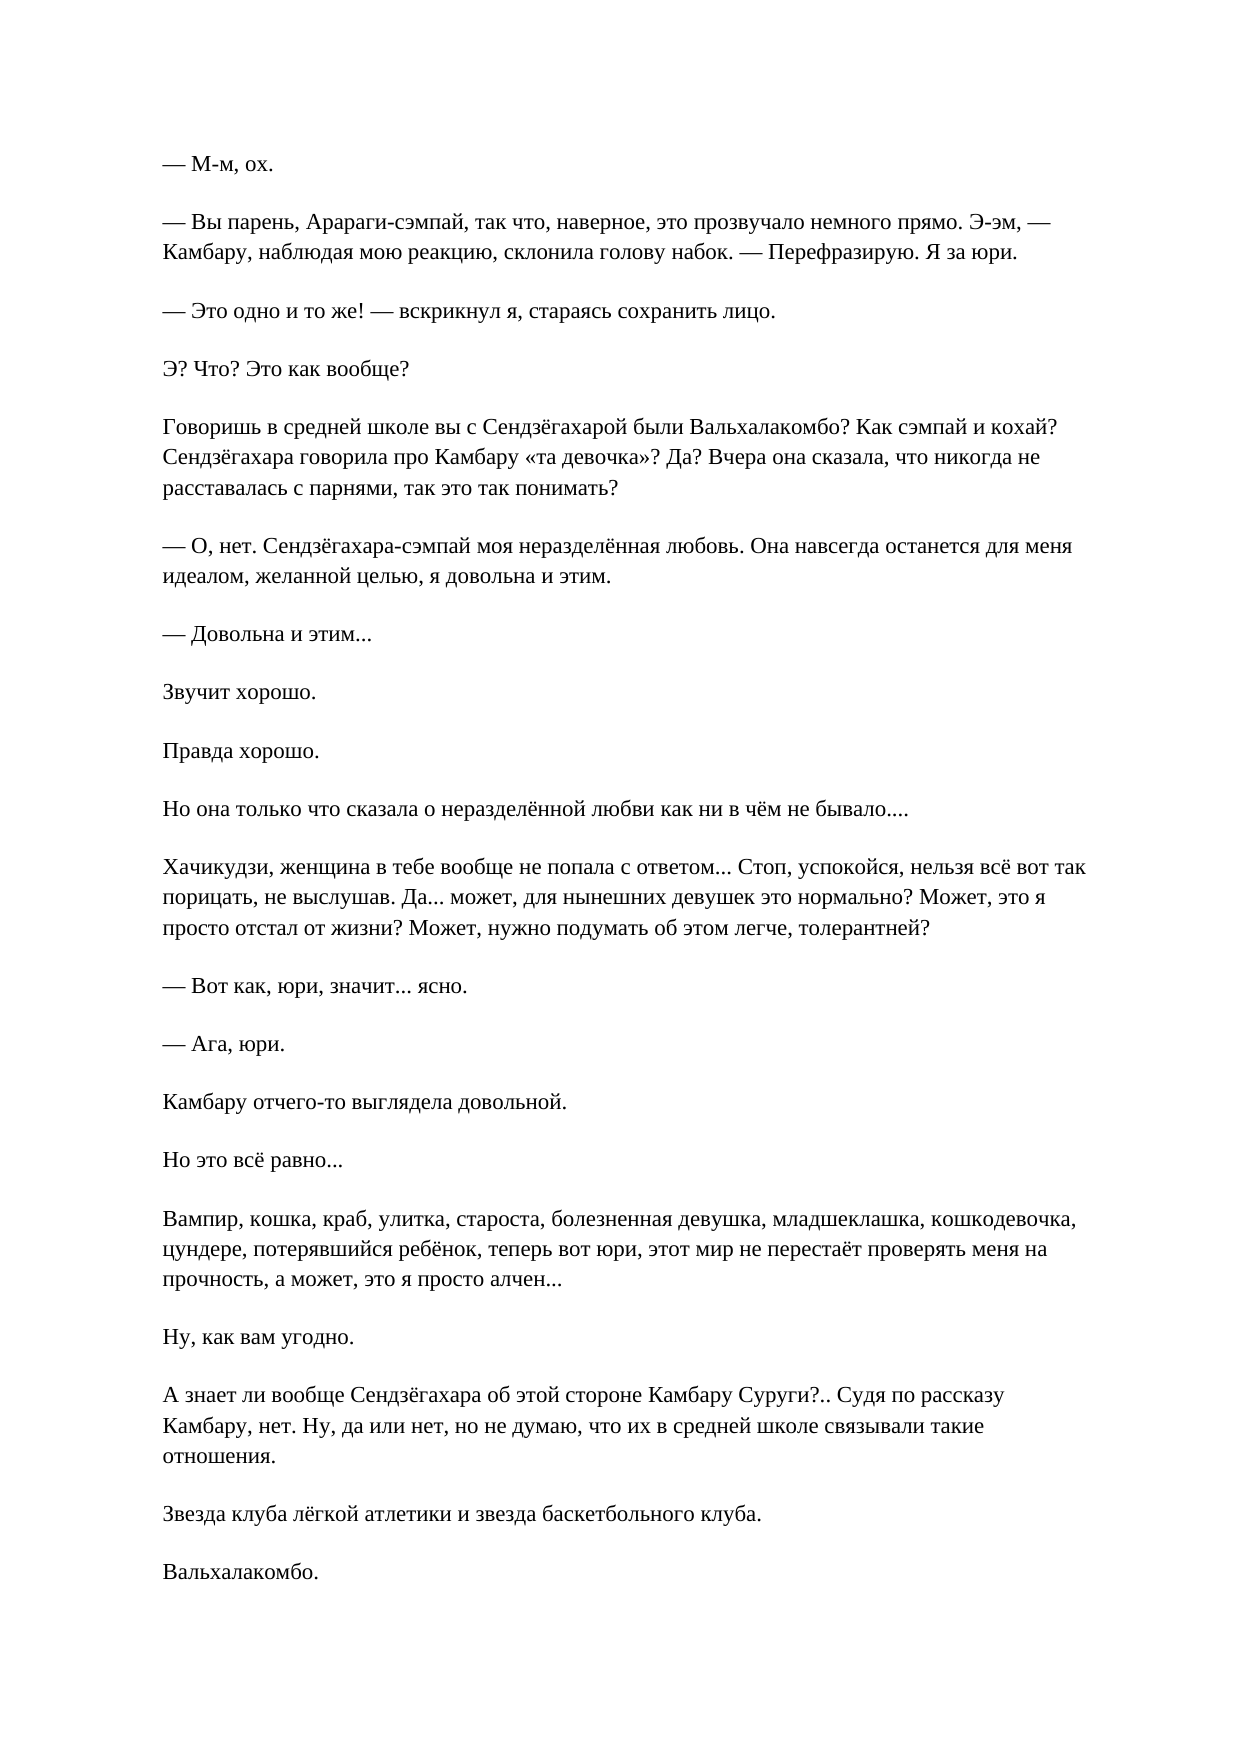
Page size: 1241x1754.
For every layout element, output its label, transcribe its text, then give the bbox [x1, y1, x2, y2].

text Вальхалакомбо. [162, 1558, 1090, 1585]
text Хачикудзи, женщина в тебе вообще не попала с ответом... Стоп, успокойся, нельзя всё вот так порицать, не выслушав. Да... может, для нынешних девушек это нормально? Может, это я просто отстал от жизни? Может, нужно подумать об этом легче, толерантней? [162, 853, 1090, 940]
text Правда хорошо. [162, 737, 1090, 763]
text — Это одно и то же! — вскрикнул я, стараясь сохранить лицо. [162, 297, 1090, 323]
text Но она только что сказала о неразделённой любви как ни в чём не бывало.... [162, 795, 1090, 821]
text Камбару отчего-то выглядела довольной. [162, 1088, 1090, 1114]
text Вампир, кошка, краб, улитка, староста, болезненная девушка, младшеклашка, кошкодевочка, цундере, потерявшийся ребёнок, теперь вот юри, этот мир не перестаёт проверять меня на прочность, а может, это я просто алчен... [162, 1205, 1090, 1291]
text А знает ли вообще Сендзёгахара об этой стороне Камбару Суруги?.. Судя по рассказу Камбару, нет. Ну, да или нет, но не думаю, что их в средней школе связывали такие отношения. [162, 1382, 1090, 1468]
text Э? Что? Это как вообще? [162, 355, 1090, 381]
text Но это всё равно... [162, 1146, 1090, 1173]
text — Вы парень, Арараги-сэмпай, так что, наверное, это прозвучало немного прямо. Э-эм, — Камбару, наблюдая мою реакцию, склонила голову набок. — Перефразирую. Я за юри. [162, 208, 1090, 265]
text Звезда клуба лёгкой атлетики и звезда баскетбольного клуба. [162, 1500, 1090, 1527]
text — М-м, ох. [162, 150, 1090, 176]
text — Вот как, юри, значит... ясно. [162, 972, 1090, 998]
text — Ага, юри. [162, 1030, 1090, 1056]
text — О, нет. Сендзёгахара-сэмпай моя неразделённая любовь. Она навсегда останется для меня идеалом, желанной целью, я довольна и этим. [162, 532, 1090, 588]
text Говоришь в средней школе вы с Сендзёгахарой были Вальхалакомбо? Как сэмпай и кохай? Сендзёгахара говорила про Камбару «та девочка»? Да? Вчера она сказала, что никогда не расставалась с парнями, так это так понимать? [162, 413, 1090, 500]
text — Довольна и этим... [162, 620, 1090, 647]
text Ну, как вам угодно. [162, 1323, 1090, 1350]
text Звучит хорошо. [162, 678, 1090, 705]
